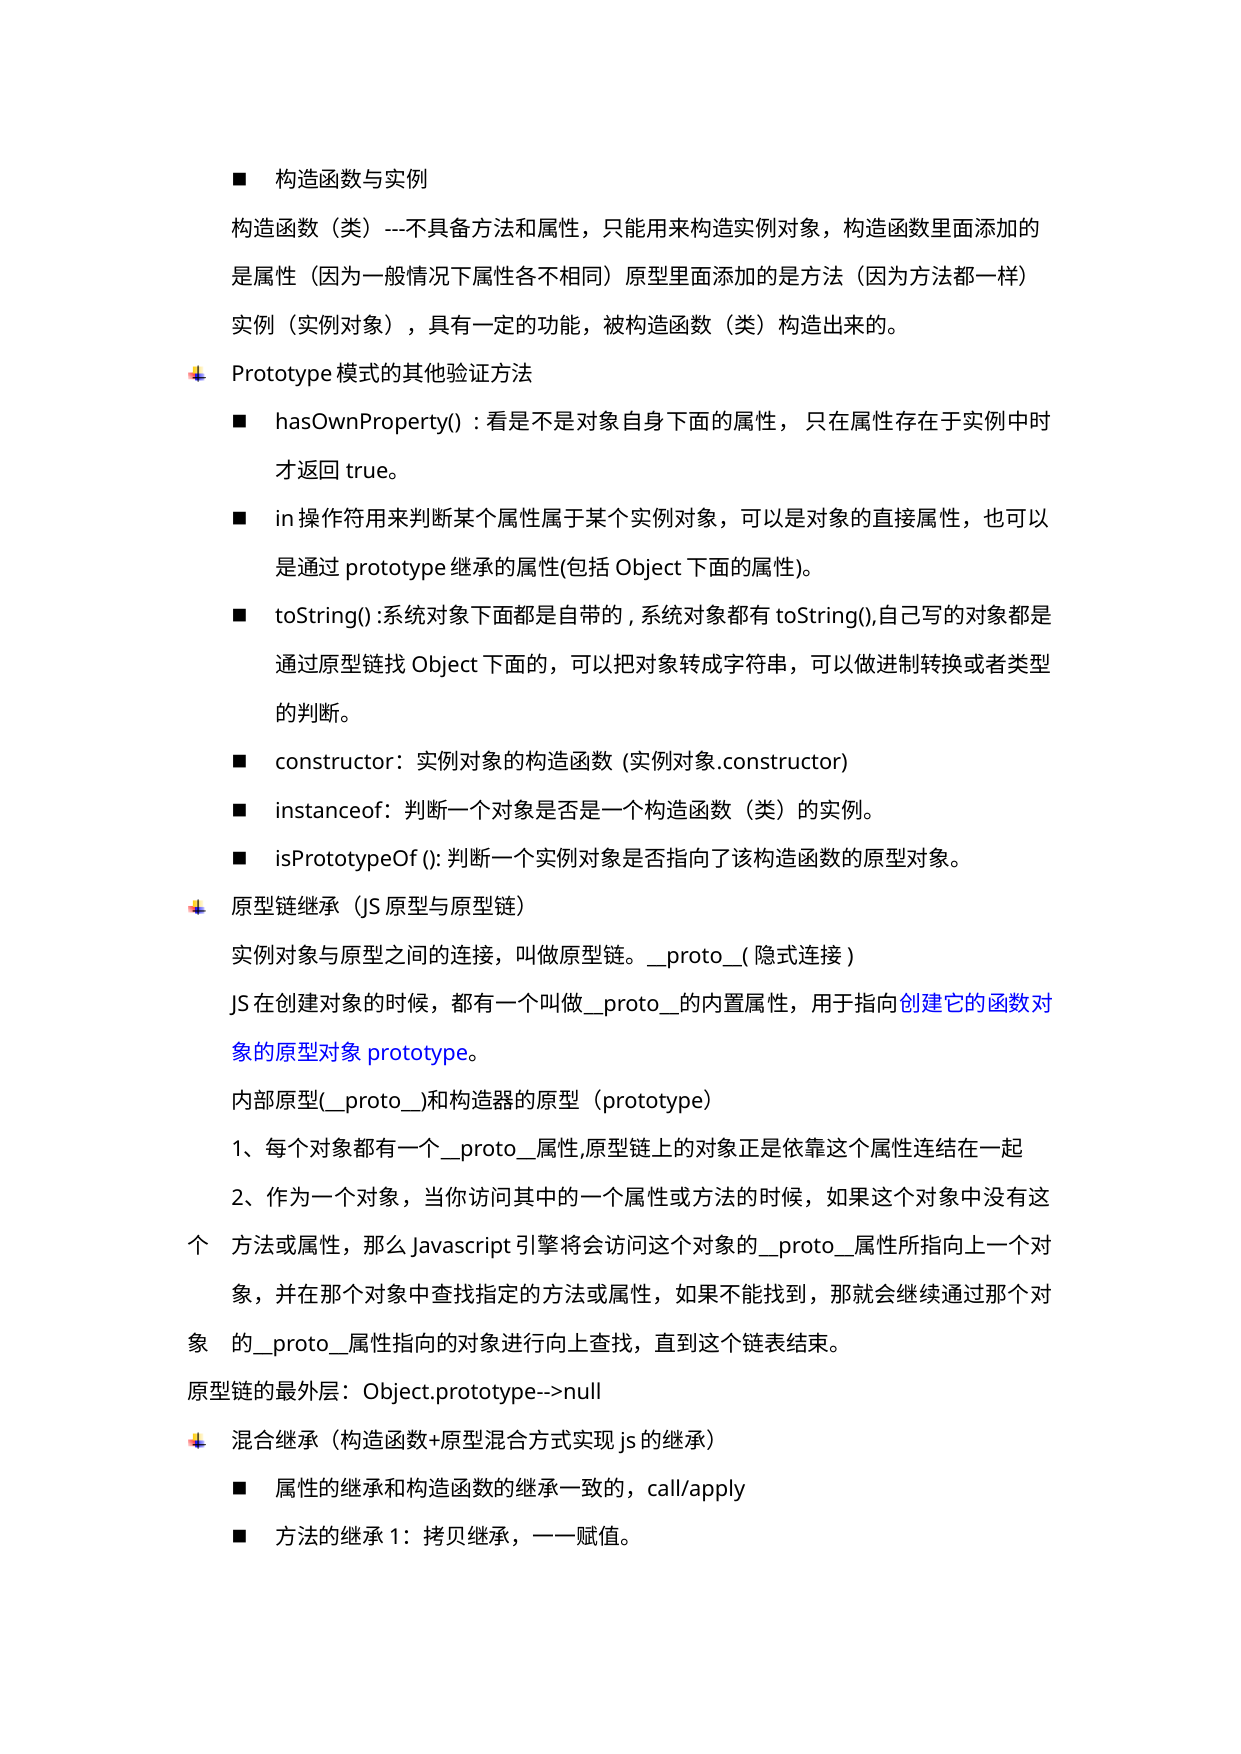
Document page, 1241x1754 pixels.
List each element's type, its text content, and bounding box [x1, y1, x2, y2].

list 原型链的最外层：Object.prototype-->null [187, 1374, 1053, 1407]
list 原型链继承（JS原型与原型链） [187, 889, 1137, 922]
list 实例（实例对象），具有一定的功能，被构造函数（类）构造出来的。 [187, 307, 1053, 340]
list toString() :系统对象下面都是自带的 , 系统对象都有toString(),自己写的对象都是通过原型链找Object下面的，可以把对象转成字符串，可以做进制转换或者类型的判断。 [231, 598, 1053, 728]
list Prototype模式的其他验证方法 [187, 356, 1137, 388]
picture [188, 364, 206, 382]
list instanceof：判断一个对象是否是一个构造函数（类）的实例。 [231, 792, 1137, 825]
picture [188, 898, 206, 915]
list 2、作为一个对象，当你访问其中的一个属性或方法的时候，如果这个对象中没有这个 方法或属性，那么Javascript引擎将会访问这个对象的__proto__属性所指向上一个对 象，并在那个对象中查找指定的方法或属性，如果不能找到，那就会继续通过那个对象 的__proto__属性指向的对象进行向上查找，直到这个链表结束。 [187, 1179, 1053, 1358]
list 构造函数与实例 [231, 162, 1053, 194]
list 方法的继承1：拷贝继承，一一赋值。 [231, 1519, 1137, 1552]
list 混合继承（构造函数+原型混合方式实现js的继承） [187, 1422, 1137, 1455]
list 实例对象与原型之间的连接，叫做原型链。__proto__( 隐式连接 ) [187, 937, 1053, 970]
list 1、每个对象都有一个__proto__属性,原型链上的对象正是依靠这个属性连结在一起 [187, 1131, 1053, 1164]
list in操作符用来判断某个属性属于某个实例对象，可以是对象的直接属性，也可以是通过prototype继承的属性(包括Object下面的属性)。 [231, 501, 1053, 582]
list hasOwnProperty() : 看是不是对象自身下面的属性， 只在属性存在于实例中时才返回 true。 [231, 404, 1053, 485]
list 内部原型(__proto__)和构造器的原型（prototype） [187, 1083, 1053, 1115]
picture [188, 1431, 206, 1449]
list 构造函数（类）---不具备方法和属性，只能用来构造实例对象，构造函数里面添加的 是属性（因为一般情况下属性各不相同）原型里面添加的是方法（因为方法都一样） [187, 210, 1053, 292]
list isPrototypeOf (): 判断一个实例对象是否指向了该构造函数的原型对象。 [231, 841, 1137, 873]
list 属性的继承和构造函数的继承一致的，call/apply [231, 1471, 1137, 1503]
list JS在创建对象的时候，都有一个叫做__proto__的内置属性，用于指向创建它的函数对 象的原型对象prototype。 [187, 986, 1053, 1067]
list constructor：实例对象的构造函数 (实例对象.constructor) [231, 744, 1137, 777]
